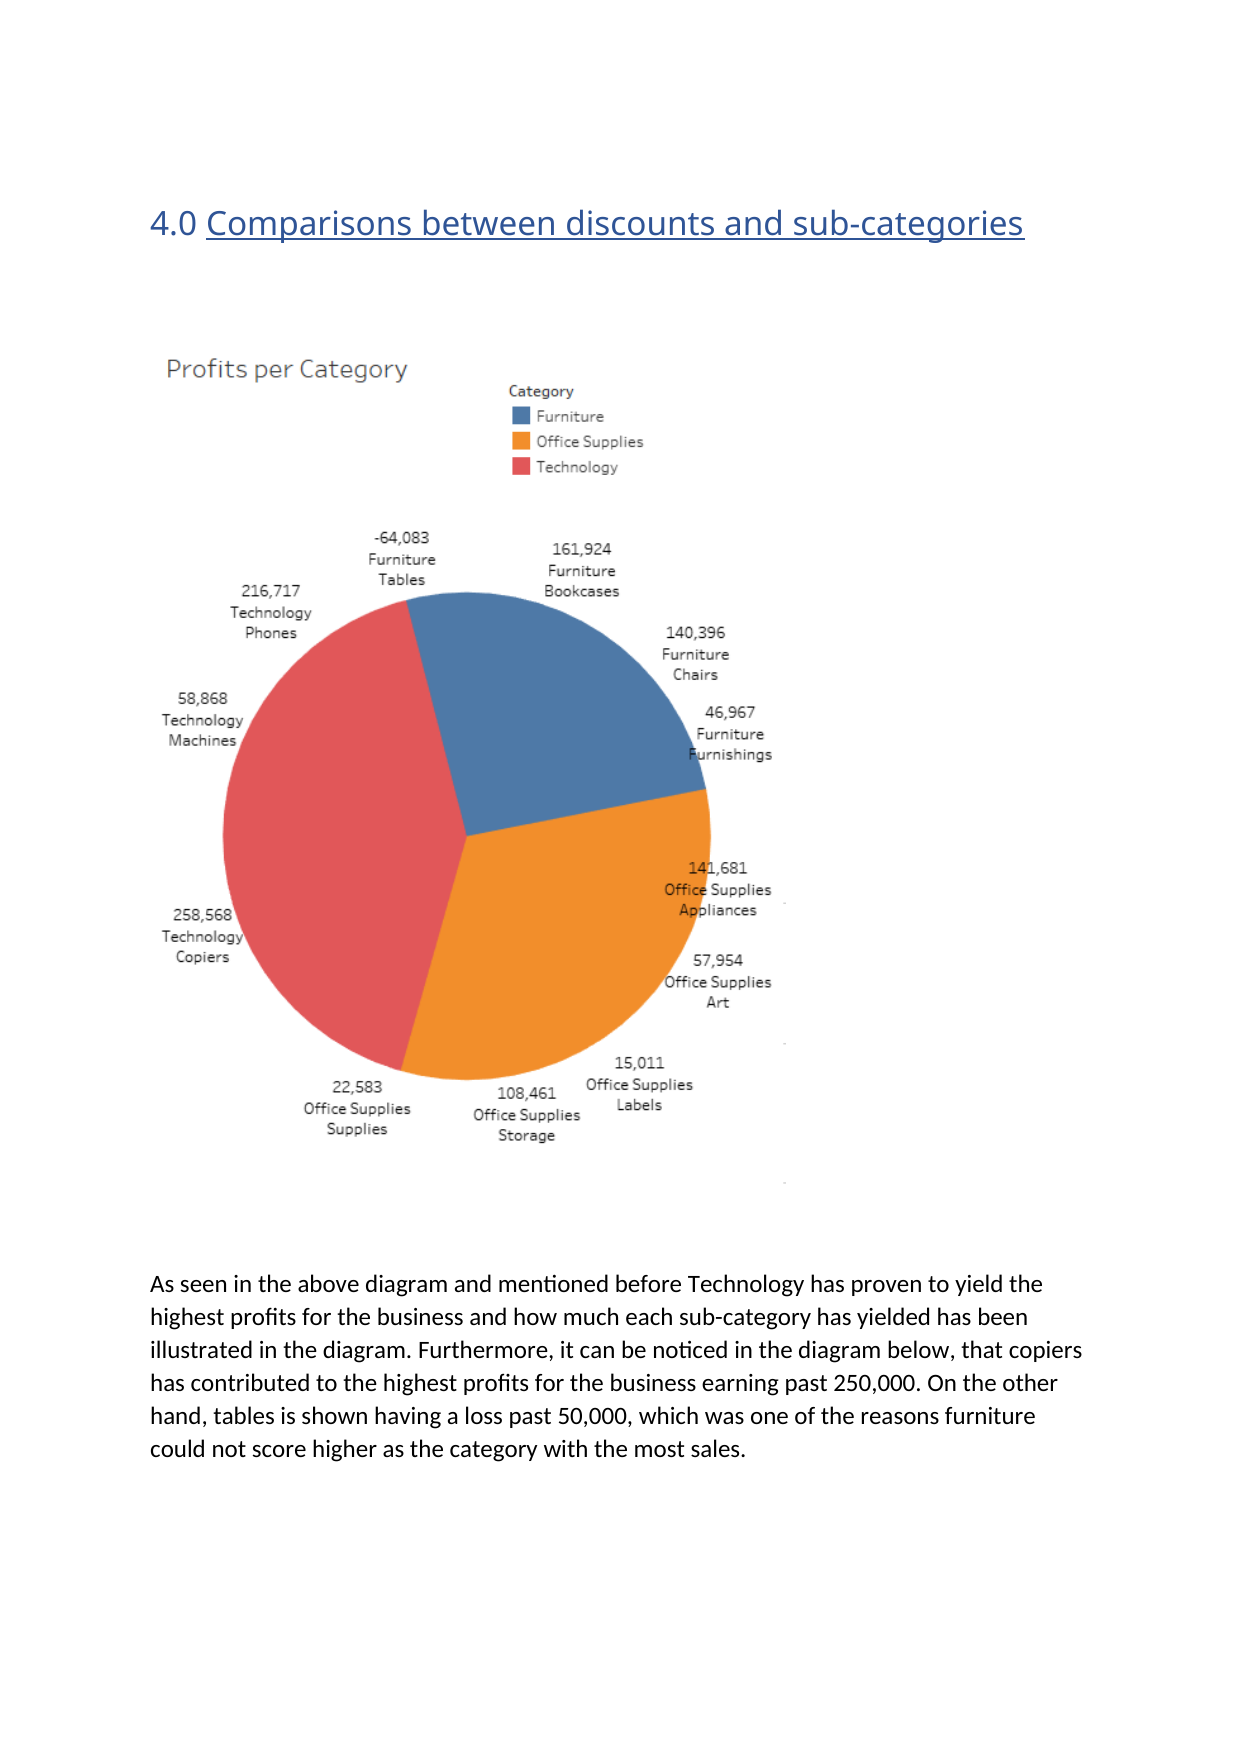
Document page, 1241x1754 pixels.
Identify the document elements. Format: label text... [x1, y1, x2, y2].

text As seen in the above diagram and mentioned before Technology has proven to yield the highest profits for the business and how much each sub-category has yielded has been illustrated in the diagram. Furthermore, it can be noticed in the diagram below, that copiers has contributed to the highest profits for the business earning past 250,000. On the other hand, tables is shown having a loss past 50,000, which was one of the reasons furniture could not score higher as the category with the most sales. [150, 1268, 1090, 1463]
picture [150, 345, 786, 1200]
subtitle 4.0 Comparisons between discounts and sub-categories [150, 199, 1090, 245]
